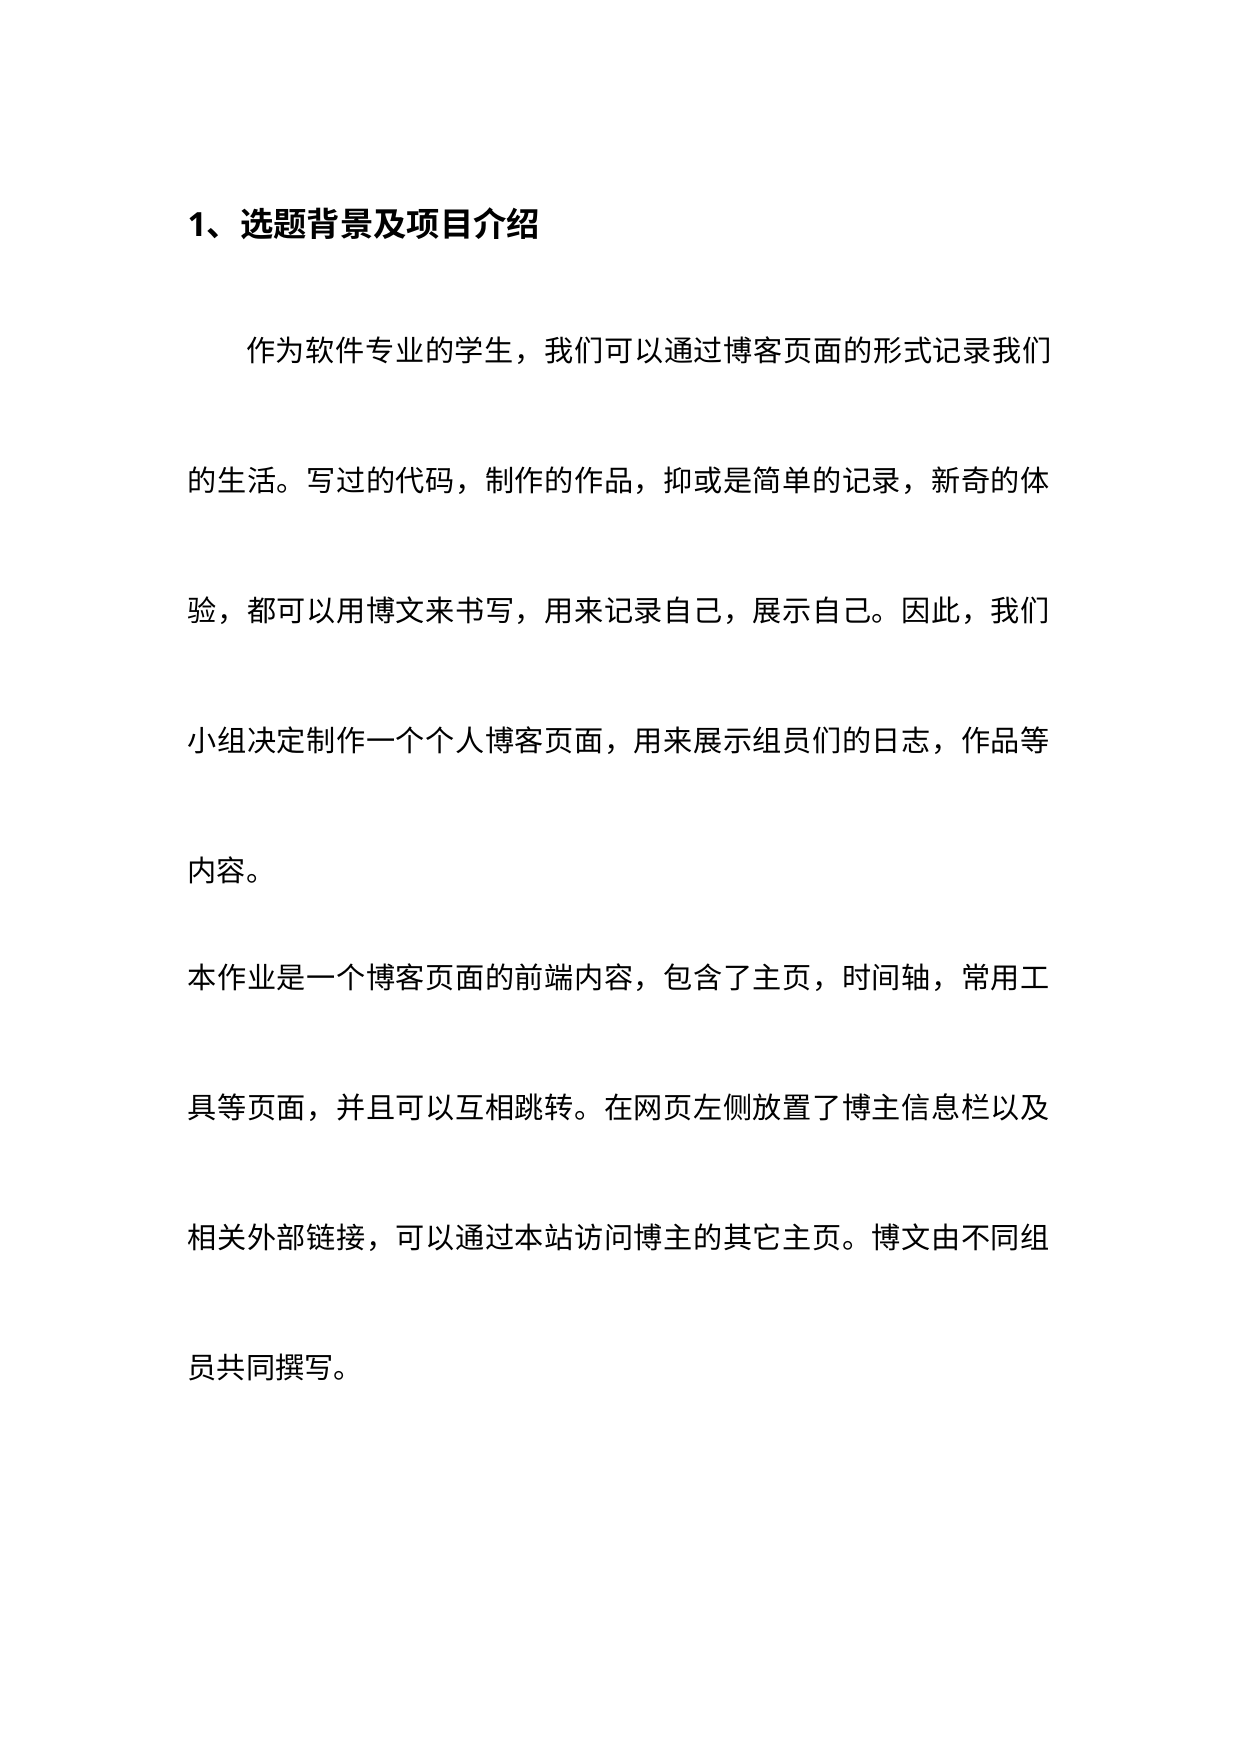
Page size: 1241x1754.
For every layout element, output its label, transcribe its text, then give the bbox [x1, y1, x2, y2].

text 本作业是一个博客页面的前端内容，包含了主页，时间轴，常用工具等页面，并且可以互相跳转。在网页左侧放置了博主信息栏以及相关外部链接，可以通过本站访问博主的其它主页。博文由不同组员共同撰写。 [187, 944, 1053, 1399]
text 作为软件专业的学生，我们可以通过博客页面的形式记录我们的生活。写过的代码，制作的作品，抑或是简单的记录，新奇的体验，都可以用博文来书写，用来记录自己，展示自己。因此，我们小组决定制作一个个人博客页面，用来展示组员们的日志，作品等内容。 [187, 316, 1053, 901]
subtitle 1、选题背景及项目介绍 [187, 189, 1053, 254]
